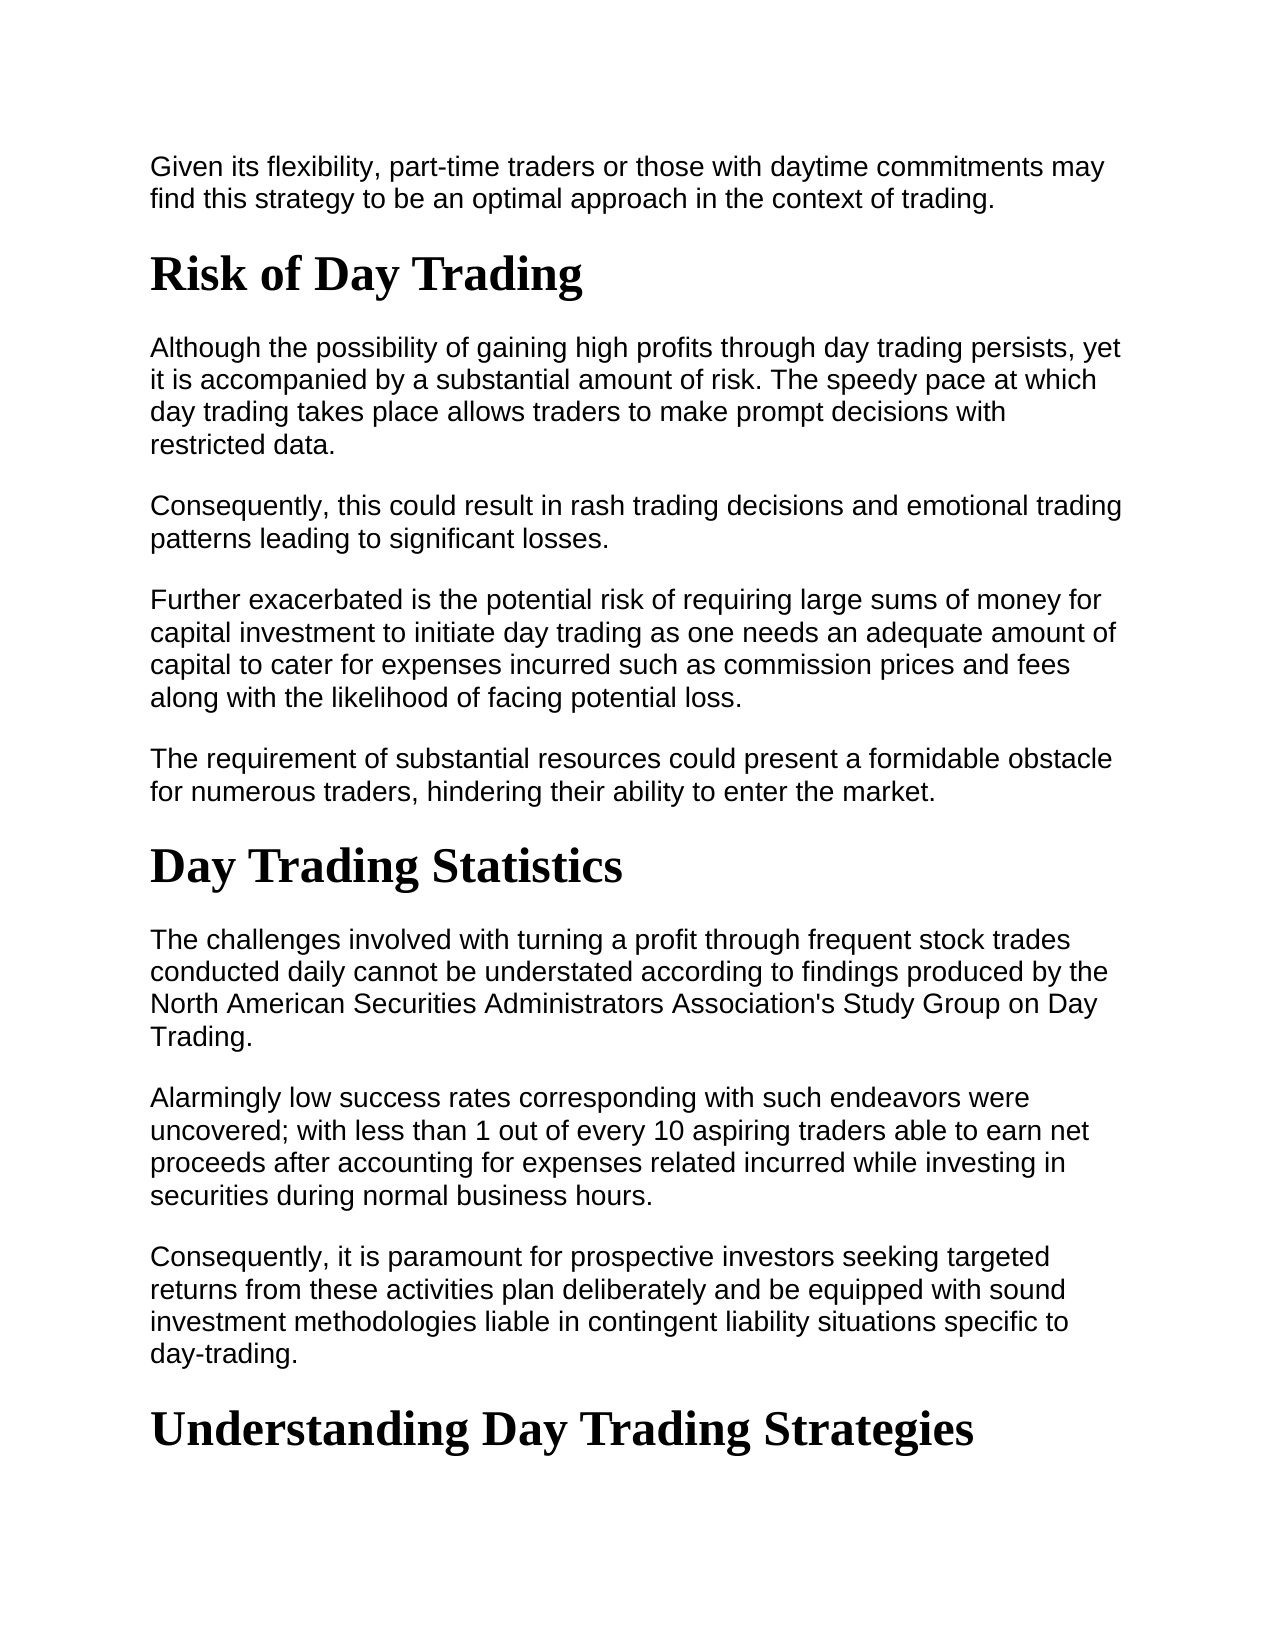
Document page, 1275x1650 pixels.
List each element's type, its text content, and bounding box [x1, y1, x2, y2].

text Consequently, it is paramount for prospective investors seeking targeted returns from these activities plan deliberately and be equipped with sound investment methodologies liable in contingent liability situations specific to day-trading. [150, 1240, 1125, 1370]
subtitle The requirement of substantial resources could present a formidable obstacle for numerous traders, hindering their ability to enter the market. [150, 742, 1125, 807]
text Alarmingly low success rates corresponding with such endeavors were uncovered; with less than 1 out of every 10 aspiring traders able to earn net proceeds after accounting for expenses related incurred while investing in securities during normal business hours. [150, 1081, 1125, 1211]
subtitle Day Trading Statistics [150, 836, 1125, 893]
subtitle Risk of Day Trading [150, 244, 1125, 301]
text The challenges involved with turning a profit through frequent stock trades conducted daily cannot be understated according to findings produced by the North American Securities Administrators Association's Study Group on Day Trading. [150, 923, 1125, 1052]
subtitle Although the possibility of gaining high profits through day trading persists, yet it is accompanied by a substantial amount of risk. The speedy pace at which day trading takes place allows traders to make prompt decisions with restricted data. [150, 331, 1125, 460]
text Given its flexibility, part-time traders or those with daytime commitments may find this strategy to be an optimal approach in the context of trading. [150, 150, 1125, 215]
subtitle Further exacerbated is the potential risk of requiring large sums of money for capital investment to initiate day trading as one needs an adequate amount of capital to cater for expenses incurred such as commission prices and fees along with the likelihood of facing potential loss. [150, 583, 1125, 713]
subtitle Consequently, this could result in rash trading decisions and emotional trading patterns leading to significant losses. [150, 489, 1125, 554]
subtitle Understanding Day Trading Strategies [150, 1399, 1125, 1456]
